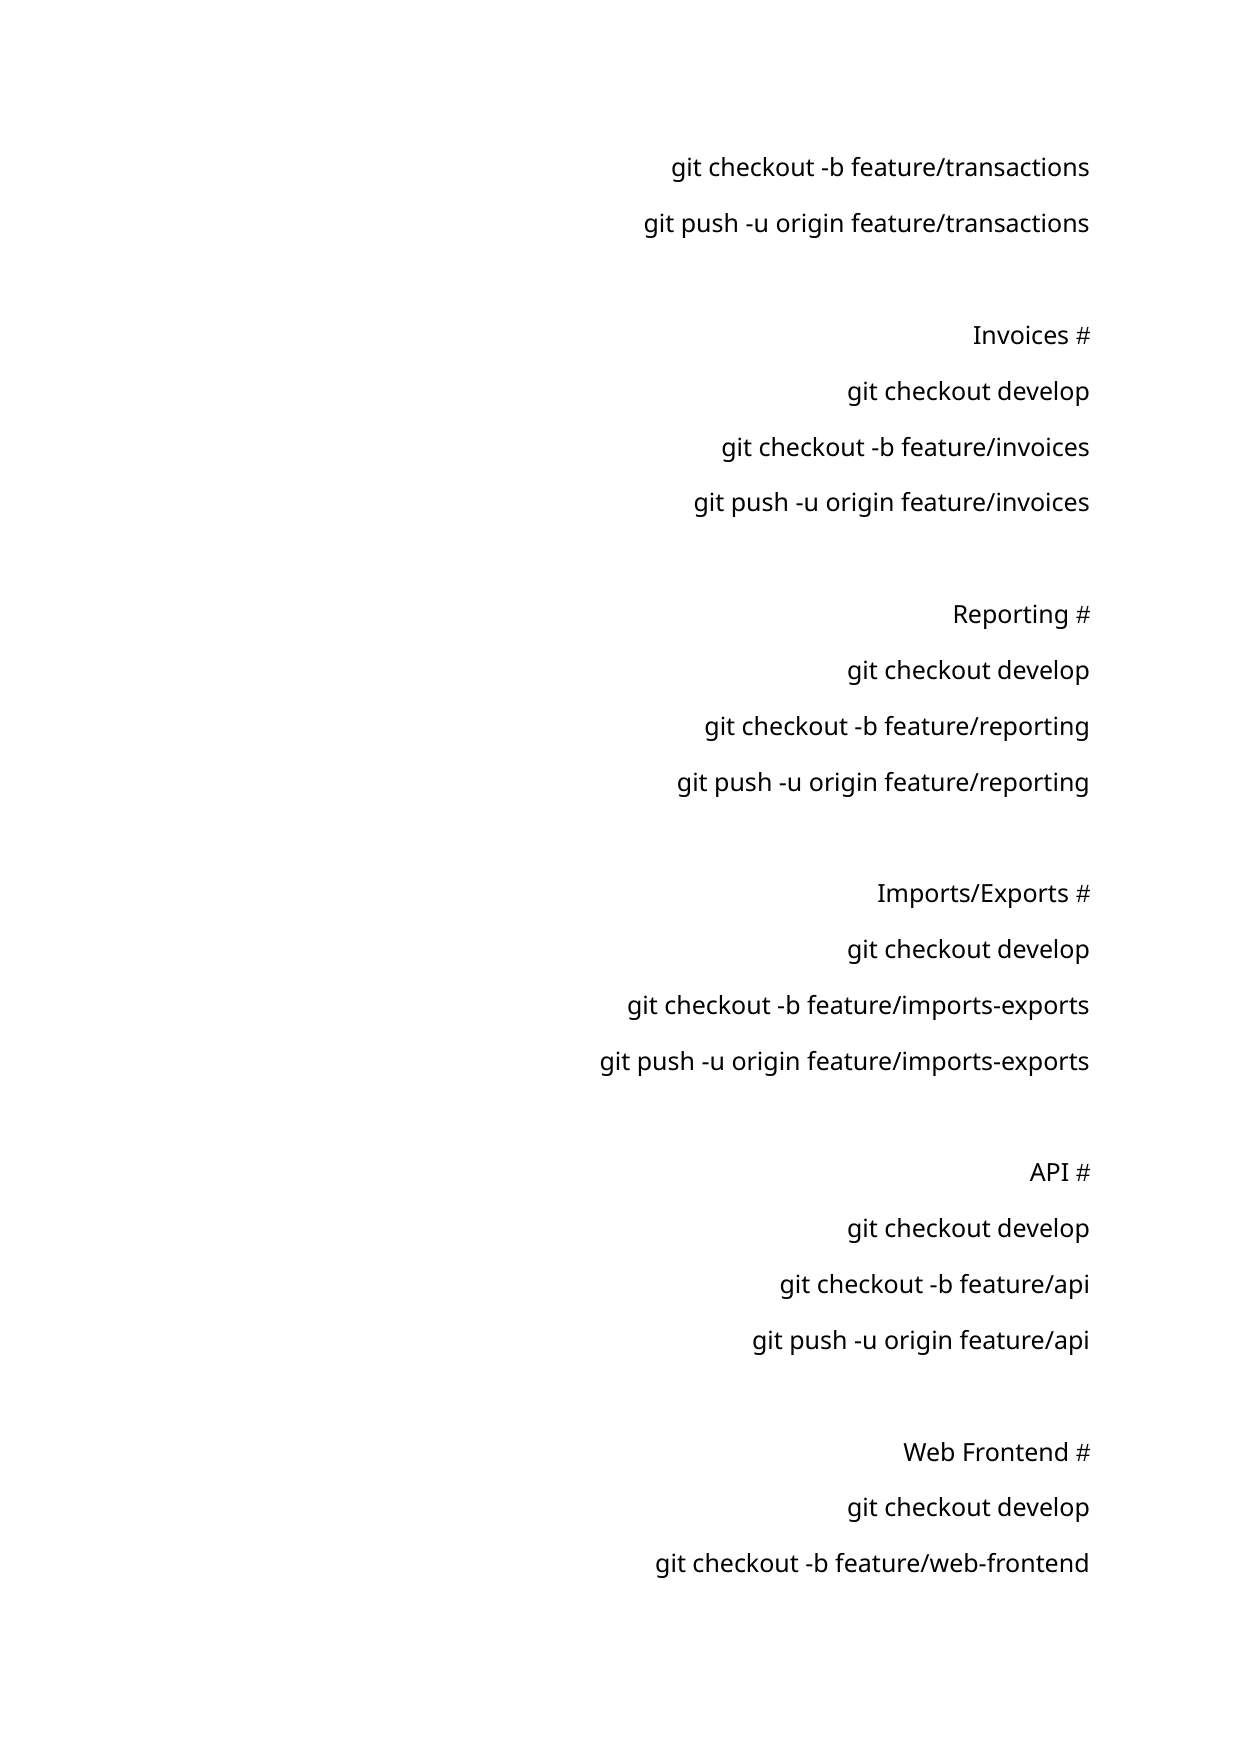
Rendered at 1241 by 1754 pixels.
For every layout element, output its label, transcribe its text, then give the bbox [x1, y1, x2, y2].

text git push -u origin feature/reporting [150, 764, 1090, 798]
text # Reporting [150, 597, 1090, 631]
text git checkout develop [150, 373, 1090, 407]
text # API [150, 1155, 1090, 1189]
text git checkout -b feature/api [150, 1267, 1090, 1301]
text git checkout -b feature/transactions [150, 150, 1090, 184]
text git push -u origin feature/invoices [150, 485, 1090, 519]
text git checkout -b feature/imports-exports [150, 987, 1090, 1022]
text git push -u origin feature/api [150, 1322, 1090, 1357]
text git checkout -b feature/reporting [150, 708, 1090, 742]
text git checkout develop [150, 1211, 1090, 1245]
text git push -u origin feature/transactions [150, 206, 1090, 240]
text # Imports/Exports [150, 876, 1090, 910]
text git push -u origin feature/imports-exports [150, 1043, 1090, 1077]
text git checkout develop [150, 652, 1090, 687]
text # Web Frontend [150, 1434, 1090, 1468]
text git checkout -b feature/invoices [150, 429, 1090, 463]
text # Invoices [150, 317, 1090, 352]
text git checkout develop [150, 932, 1090, 966]
text git checkout develop [150, 1490, 1090, 1524]
text git checkout -b feature/web-frontend [150, 1546, 1090, 1580]
